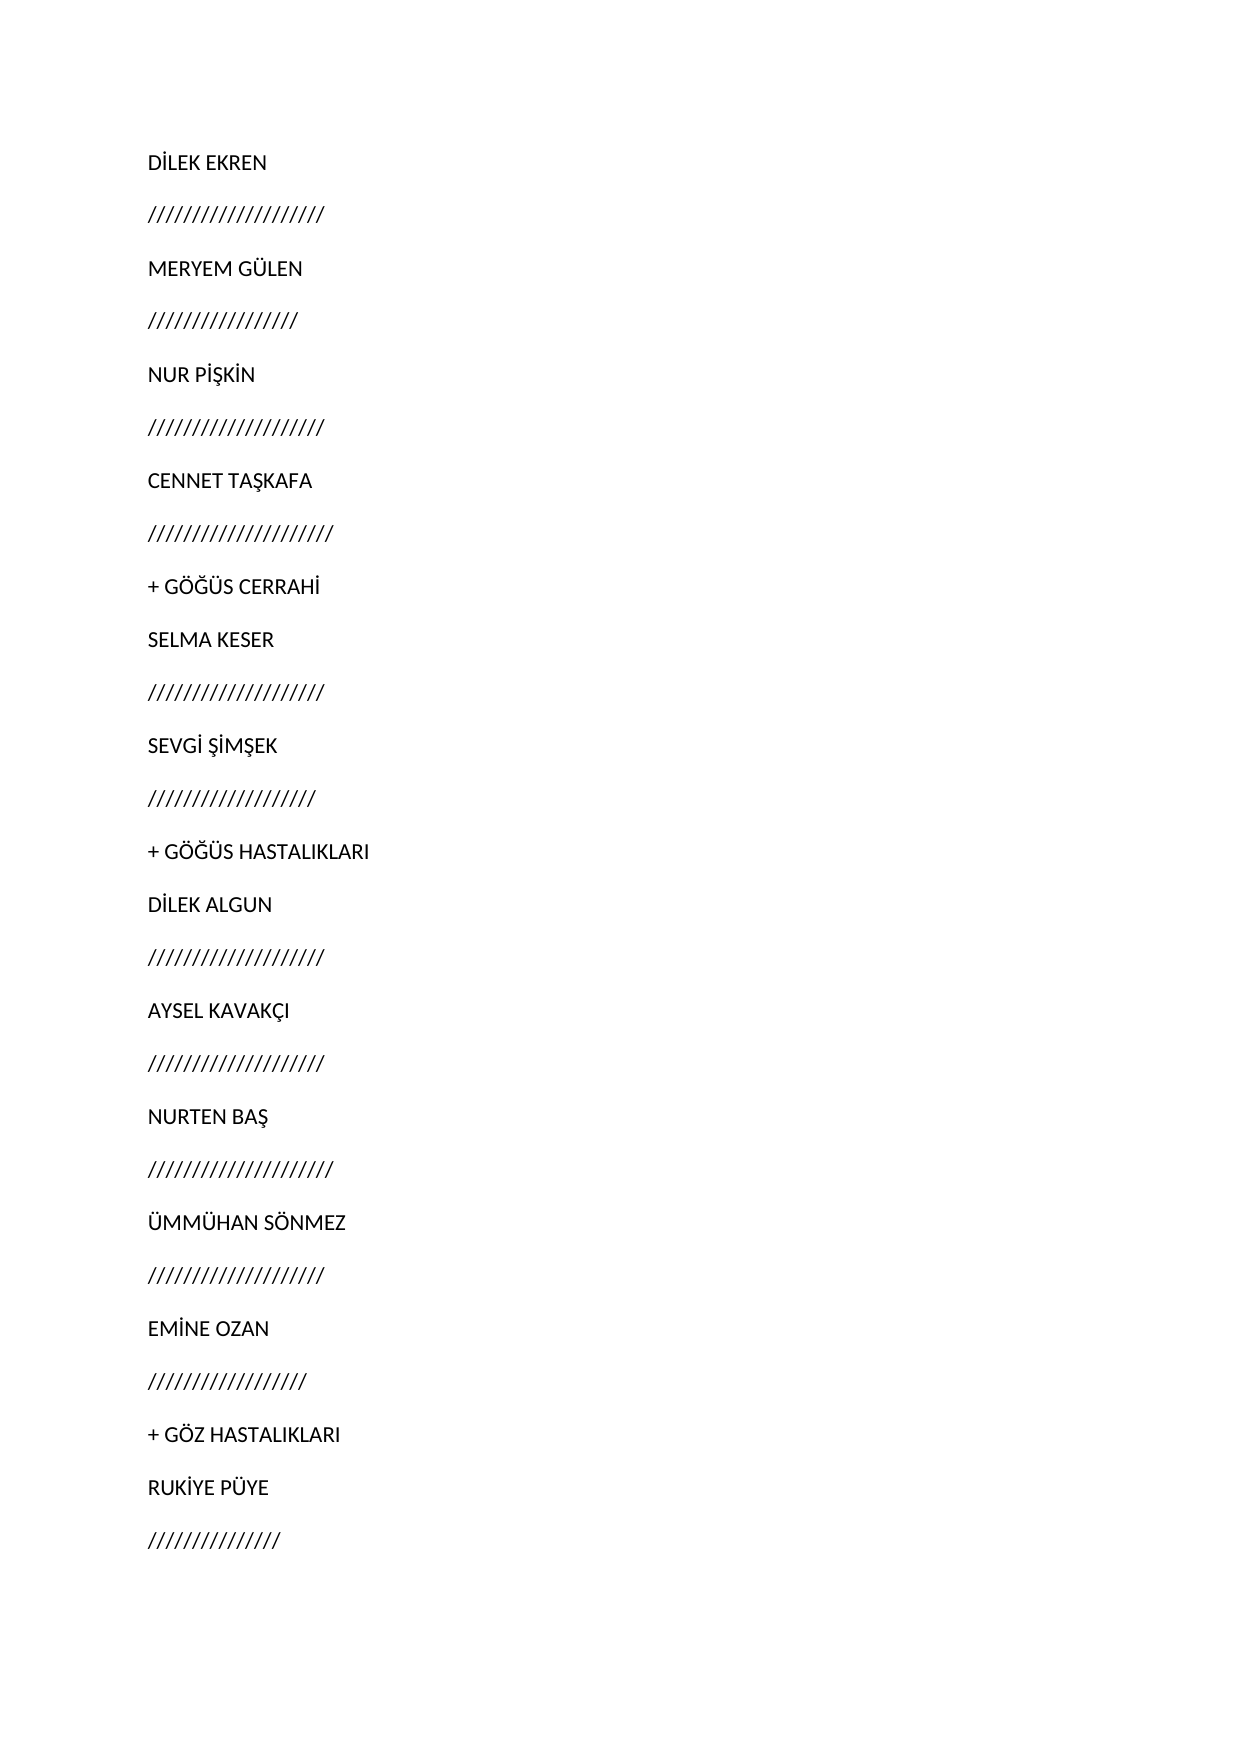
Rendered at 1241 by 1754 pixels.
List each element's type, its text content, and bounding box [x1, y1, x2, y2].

text //////////////////// [148, 413, 1093, 441]
text MERYEM GÜLEN [148, 254, 1093, 282]
text + GÖĞÜS HASTALIKLARI [148, 837, 1093, 865]
text //////////////////// [148, 1261, 1093, 1289]
text EMİNE OZAN [148, 1314, 1093, 1342]
text SELMA KESER [148, 625, 1093, 653]
text + GÖĞÜS CERRAHİ [148, 572, 1093, 600]
text /////////////// [148, 1526, 1093, 1554]
text ÜMMÜHAN SÖNMEZ [148, 1208, 1093, 1236]
text //////////////////// [148, 678, 1093, 706]
text NUR PİŞKİN [148, 360, 1093, 388]
text ///////////////////// [148, 519, 1093, 547]
text ///////////////// [148, 307, 1093, 335]
text NURTEN BAŞ [148, 1102, 1093, 1130]
text DİLEK EKREN [148, 148, 1093, 176]
text //////////////////// [148, 201, 1093, 229]
text ///////////////////// [148, 1155, 1093, 1183]
text + GÖZ HASTALIKLARI [148, 1420, 1093, 1448]
text ////////////////// [148, 1367, 1093, 1395]
text CENNET TAŞKAFA [148, 466, 1093, 494]
text DİLEK ALGUN [148, 890, 1093, 918]
text //////////////////// [148, 943, 1093, 971]
text RUKİYE PÜYE [148, 1473, 1093, 1501]
text /////////////////// [148, 784, 1093, 812]
text SEVGİ ŞİMŞEK [148, 731, 1093, 759]
text //////////////////// [148, 1049, 1093, 1077]
text AYSEL KAVAKÇI [148, 996, 1093, 1024]
